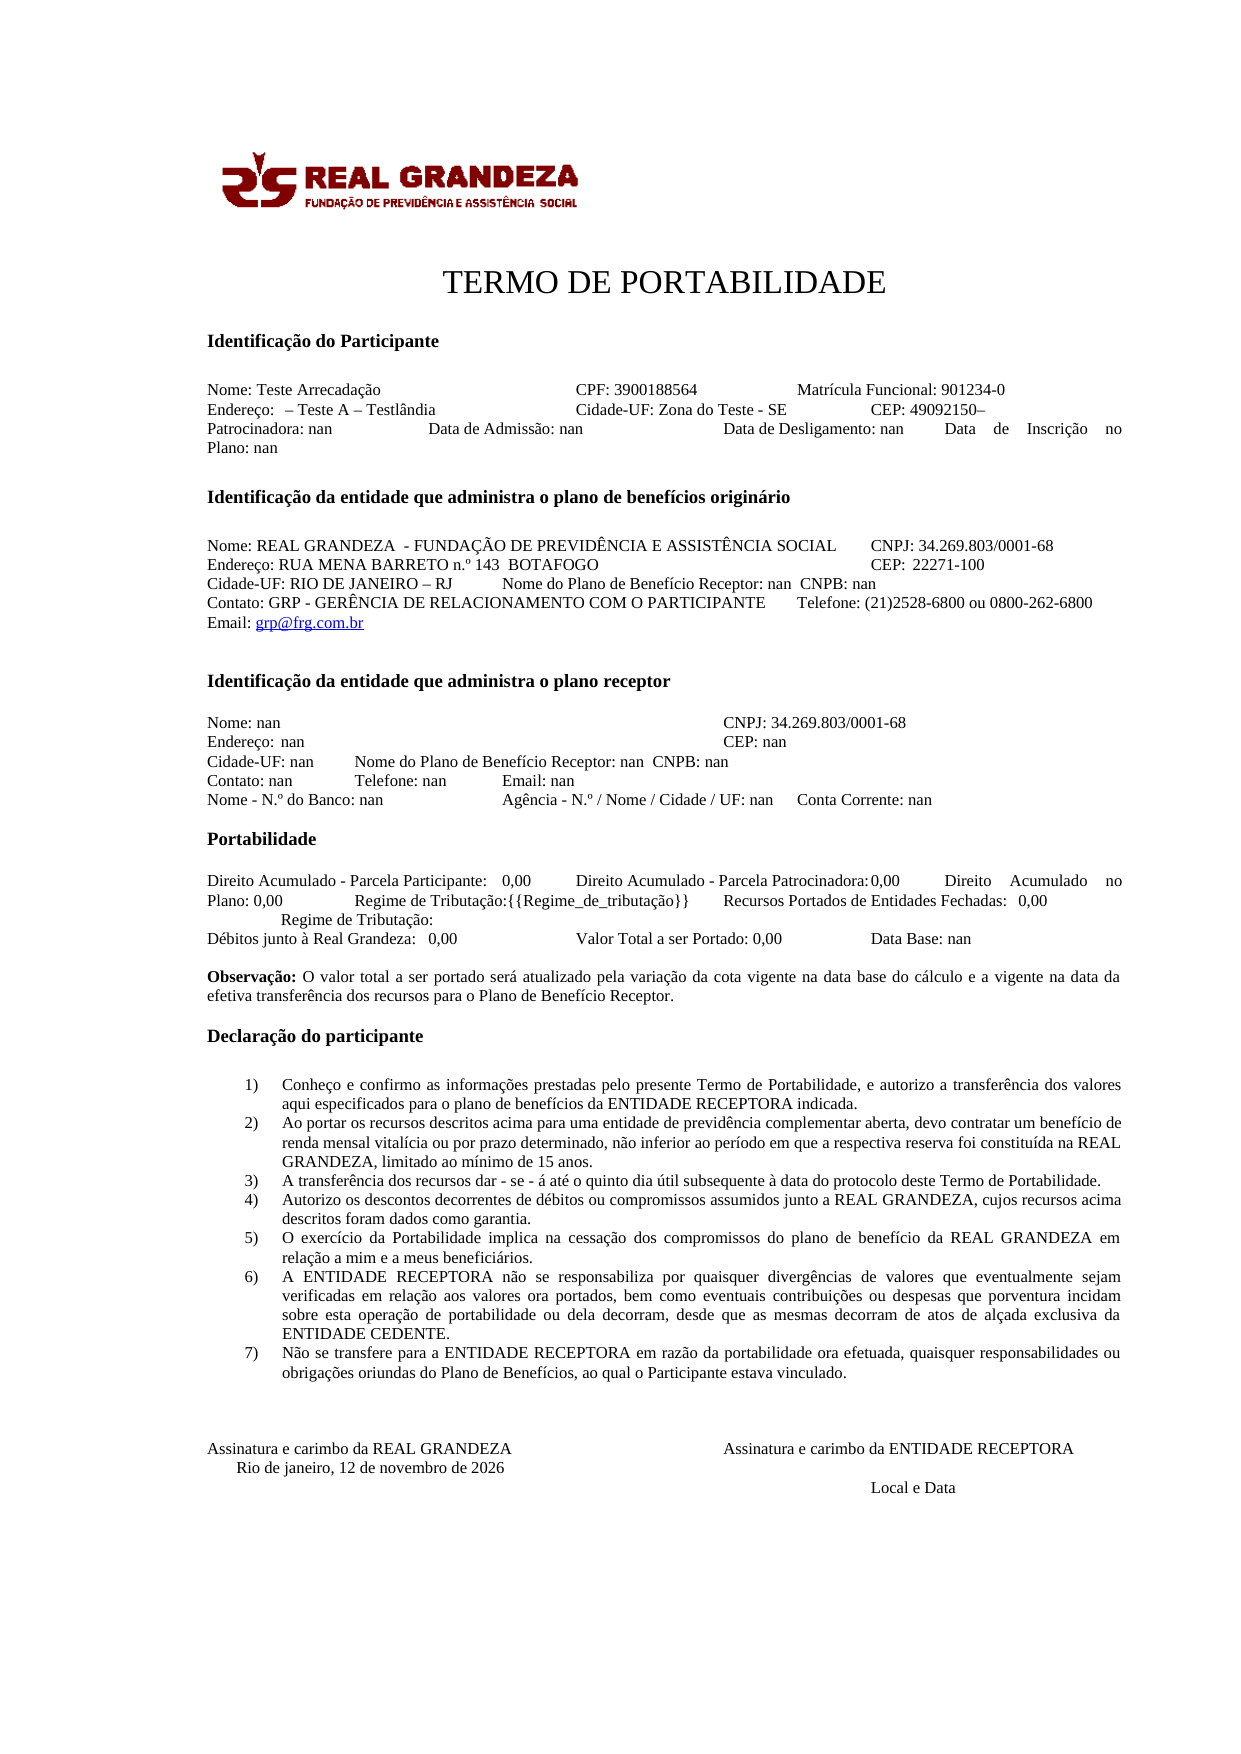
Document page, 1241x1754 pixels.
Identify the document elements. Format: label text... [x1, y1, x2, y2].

text Assinatura e carimbo da REAL GRANDEZA Assinatura e carimbo da ENTIDADE RECEPTORA [207, 1439, 1122, 1458]
text Contato: nan Telefone: nan Email: nan [207, 771, 1122, 790]
text Cidade-UF: nan Nome do Plano de Benefício Receptor: nan CNPB: nan [207, 751, 1122, 771]
text TERMO DE PORTABILIDADE [207, 263, 1122, 301]
text Rio de janeiro, 30 de maio de 2025 [207, 1458, 1122, 1477]
list A ENTIDADE RECEPTORA não se responsabiliza por quaisquer divergências de valores que eventualmente sejam verificadas em relação aos valores ora portados, bem como eventuais contribuições ou despesas que porventura incidam sobre esta operação de portabilidade ou dela decorram, desde que as mesmas decorram de atos de alçada exclusiva da ENTIDADE CEDENTE. [244, 1267, 1122, 1343]
text Endereço: RUA MENA BARRETO n.º 143 BOTAFOGO CEP: 22271-100 [207, 555, 1122, 574]
text Débitos junto à Real Grandeza: 0,00 Valor Total a ser Portado: 0,00 Data Base: nan [207, 929, 1122, 948]
text Local e Data [207, 1477, 1122, 1497]
text Nome: nan CNPJ: 34.269.803/0001-68 [207, 713, 1122, 732]
text Nome - N.º do Banco: nan Agência - N.º / Nome / Cidade / UF: nan Conta Corrente: nan [207, 790, 1122, 809]
text Email: grp@frg.com.br [207, 612, 1122, 632]
text Endereço: – Teste A – Testlândia Cidade-UF: Zona do Teste - SE CEP: 49092150– [207, 399, 1122, 418]
text Cidade-UF: RIO DE JANEIRO – RJ Nome do Plano de Benefício Receptor: nan CNPB: nan [207, 574, 1122, 593]
text Declaração do participante [207, 1024, 1122, 1046]
text Nome: REAL GRANDEZA - FUNDAÇÃO DE PREVIDÊNCIA E ASSISTÊNCIA SOCIAL CNPJ: 34.269.803/0001-68 [207, 536, 1122, 555]
text Patrocinadora: nan Data de Admissão: nan Data de Desligamento: nan Data de Inscrição no Plano: nan [207, 418, 1122, 457]
text Nome: Teste Arrecadação CPF: 3900188564 Matrícula Funcional: 901234-0 [207, 380, 1122, 399]
text Identificação do Participante [207, 330, 1122, 351]
list O exercício da Portabilidade implica na cessação dos compromissos do plano de benefício da REAL GRANDEZA em relação a mim e a meus beneficiários. [244, 1228, 1122, 1267]
text Direito Acumulado - Parcela Participante: 0,00 Direito Acumulado - Parcela Patrocinadora: 0,00 Direito Acumulado no Plano: 0,00 Regime de Tributação:{{Regime_de_tributação}} Recursos Portados de Entidades Fechadas: 0,00 Regime de Tributação: [207, 871, 1122, 929]
list A transferência dos recursos dar - se - á até o quinto dia útil subsequente à data do protocolo deste Termo de Portabilidade. [244, 1171, 1122, 1190]
text Endereço: nan CEP: nan [207, 732, 1122, 751]
list Ao portar os recursos descritos acima para uma entidade de previdência complementar aberta, devo contratar um benefício de renda mensal vitalícia ou por prazo determinado, não inferior ao período em que a respectiva reserva foi constituída na REAL GRANDEZA, limitado ao mínimo de 15 anos. [244, 1113, 1122, 1171]
list Não se transfere para a ENTIDADE RECEPTORA em razão da portabilidade ora efetuada, quaisquer responsabilidades ou obrigações oriundas do Plano de Benefícios, ao qual o Participante estava vinculado. [244, 1343, 1122, 1382]
picture [206, 147, 610, 229]
text Identificação da entidade que administra o plano receptor [207, 670, 1122, 692]
list Autorizo os descontos decorrentes de débitos ou compromissos assumidos junto a REAL GRANDEZA, cujos recursos acima descritos foram dados como garantia. [244, 1190, 1122, 1228]
text Contato: GRP - GERÊNCIA DE RELACIONAMENTO COM O PARTICIPANTE Telefone: (21)2528-6800 ou 0800-262-6800 [207, 593, 1122, 612]
text Identificação da entidade que administra o plano de benefícios originário [207, 486, 1122, 507]
text Portabilidade [207, 828, 1122, 850]
text Observação: O valor total a ser portado será atualizado pela variação da cota vigente na data base do cálculo e a vigente na data da efetiva transferência dos recursos para o Plano de Benefício Receptor. [207, 967, 1122, 1005]
list Conheço e confirmo as informações prestadas pelo presente Termo de Portabilidade, e autorizo a transferência dos valores aqui especificados para o plano de benefícios da ENTIDADE RECEPTORA indicada. [244, 1075, 1122, 1113]
